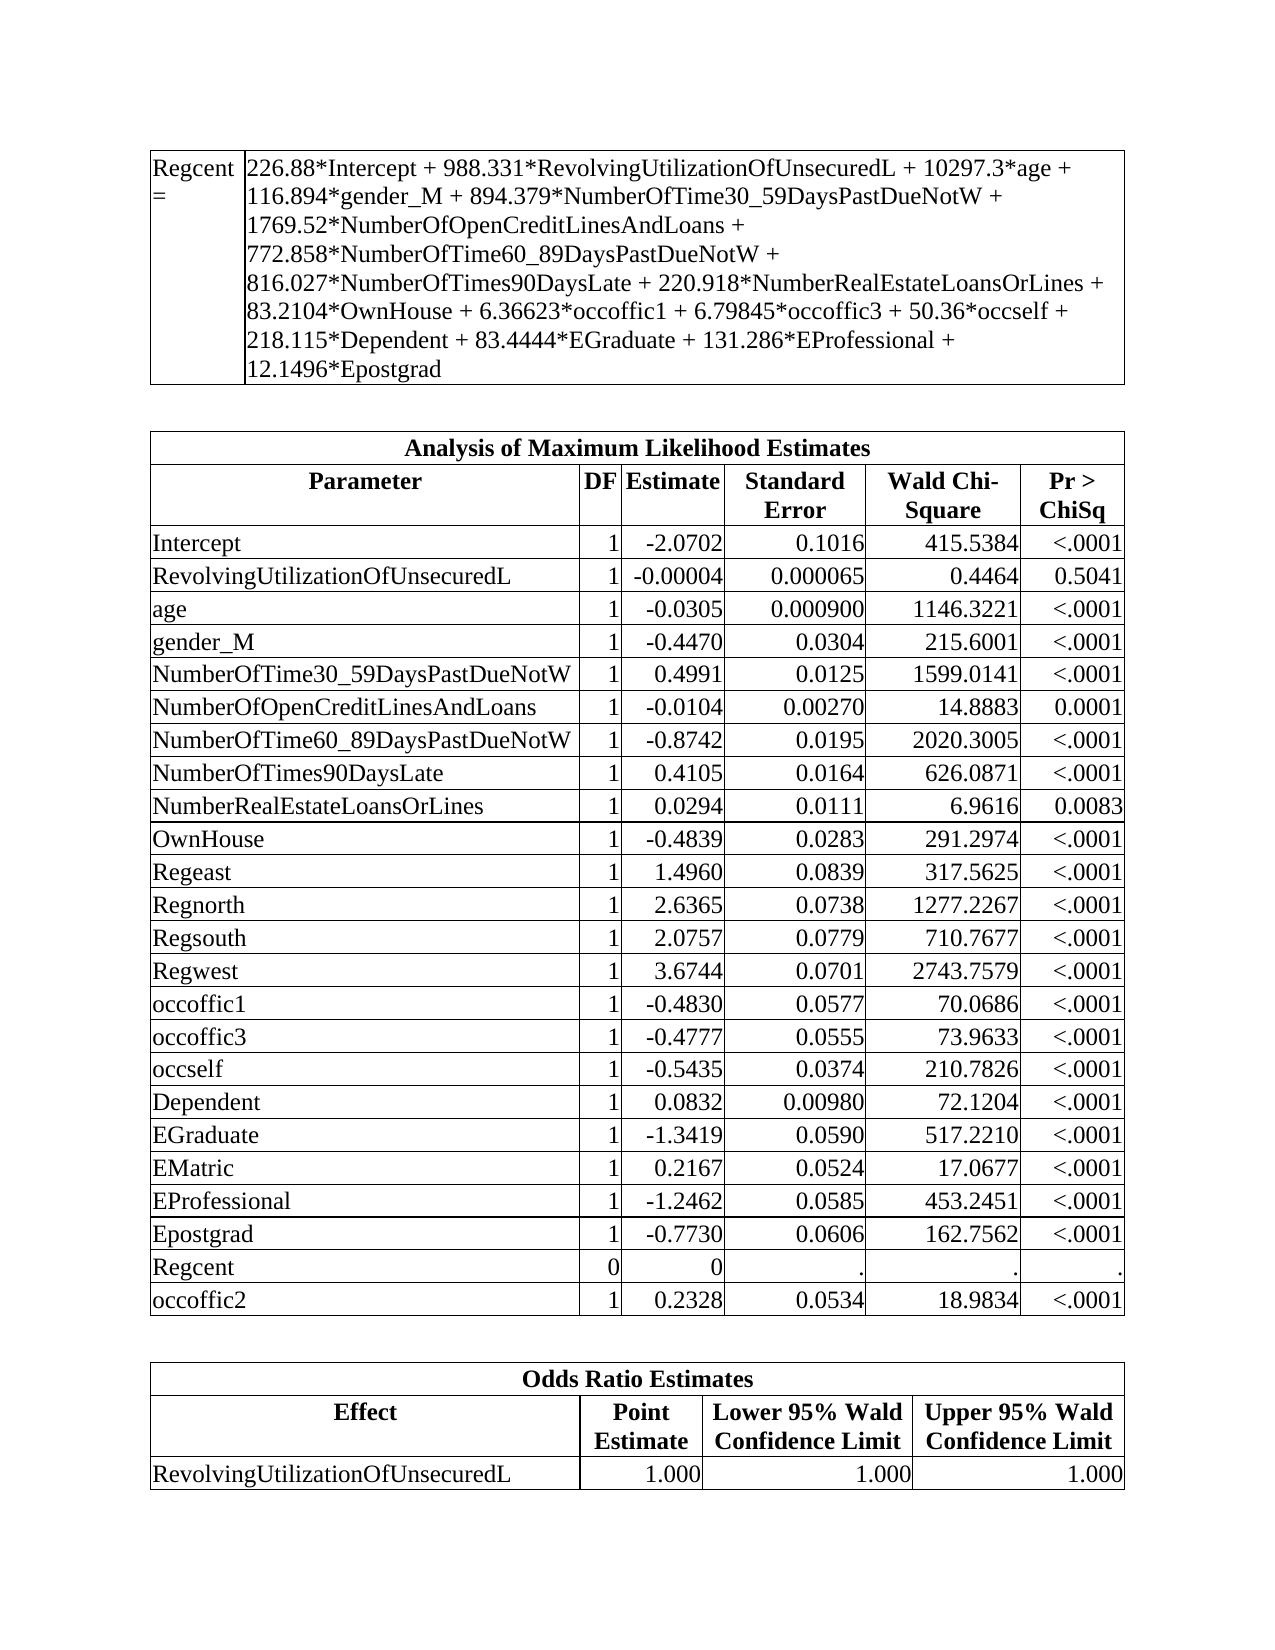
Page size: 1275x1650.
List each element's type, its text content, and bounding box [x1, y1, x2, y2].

table_cell 1 [580, 592, 621, 624]
table_cell 18.9834 [866, 1283, 1020, 1315]
table_cell <.0001 [1021, 1185, 1124, 1216]
table_cell OwnHouse [151, 823, 579, 854]
table_cell 0.0283 [725, 823, 865, 854]
table_cell <.0001 [1021, 1119, 1124, 1151]
table_cell NumberOfOpenCreditLinesAndLoans [151, 691, 579, 723]
table_cell 0 [580, 1250, 621, 1282]
table_cell <.0001 [1021, 757, 1124, 788]
table_cell 0.0374 [725, 1053, 865, 1085]
table_cell 1 [580, 625, 621, 657]
table_cell <.0001 [1021, 987, 1124, 1019]
table_cell 162.7562 [866, 1218, 1020, 1249]
table_cell -0.4830 [622, 987, 724, 1019]
table_cell 1 [580, 1053, 621, 1085]
table_cell 2743.7579 [866, 954, 1020, 986]
table_cell 2.6365 [622, 888, 724, 920]
table_cell <.0001 [1021, 1152, 1124, 1183]
table_cell 0.0555 [725, 1020, 865, 1052]
table_cell 210.7826 [866, 1053, 1020, 1085]
table_cell 291.2974 [866, 823, 1020, 854]
table_header Regcent = [151, 151, 244, 384]
table_cell occself [151, 1053, 579, 1085]
table_cell 0.0304 [725, 625, 865, 657]
table_cell Pr > ChiSq [1021, 465, 1124, 525]
table_cell <.0001 [1021, 1283, 1124, 1315]
table_cell 0.000900 [725, 592, 865, 624]
table_cell 70.0686 [866, 987, 1020, 1019]
table_cell 0.0577 [725, 987, 865, 1019]
table_cell 1.4960 [622, 855, 724, 887]
table_cell Lower 95% Wald Confidence Limit [703, 1396, 912, 1456]
table_cell 0.0294 [622, 790, 724, 821]
table_cell <.0001 [1021, 1218, 1124, 1249]
table_cell 0.0125 [725, 658, 865, 690]
table_cell 0.0701 [725, 954, 865, 986]
table_cell 1 [580, 658, 621, 690]
table_cell 1146.3221 [866, 592, 1020, 624]
table_cell -0.7730 [622, 1218, 724, 1249]
table_cell 0.4105 [622, 757, 724, 788]
table_cell EProfessional [151, 1185, 579, 1216]
table_cell 0.0590 [725, 1119, 865, 1151]
table_cell <.0001 [1021, 954, 1124, 986]
table_cell 1 [580, 757, 621, 788]
table_cell 2020.3005 [866, 724, 1020, 756]
table_cell Effect [151, 1396, 579, 1456]
table_cell EMatric [151, 1152, 579, 1183]
table_cell 17.0677 [866, 1152, 1020, 1183]
table_cell . [1021, 1250, 1124, 1282]
table_cell EGraduate [151, 1119, 579, 1151]
table_cell <.0001 [1021, 823, 1124, 854]
table_cell <.0001 [1021, 921, 1124, 953]
table_cell 1 [580, 1152, 621, 1183]
table_cell -2.0702 [622, 526, 724, 558]
table_cell Upper 95% Wald Confidence Limit [913, 1396, 1124, 1456]
table_cell 0.5041 [1021, 559, 1124, 591]
table_cell 0.0164 [725, 757, 865, 788]
table_cell 0.4464 [866, 559, 1020, 591]
table_cell Intercept [151, 526, 579, 558]
table_cell 1 [580, 691, 621, 723]
table_cell 0 [622, 1250, 724, 1282]
table_cell 1 [580, 526, 621, 558]
table_cell 1 [580, 1283, 621, 1315]
table_cell NumberOfTime60_89DaysPastDueNotW [151, 724, 579, 756]
table_cell NumberOfTime30_59DaysPastDueNotW [151, 658, 579, 690]
table_cell RevolvingUtilizationOfUnsecuredL [151, 1457, 579, 1489]
table_cell 0.0738 [725, 888, 865, 920]
table_cell Epostgrad [151, 1218, 579, 1249]
table_cell -0.4839 [622, 823, 724, 854]
table_cell 415.5384 [866, 526, 1020, 558]
table_cell Regwest [151, 954, 579, 986]
table_cell <.0001 [1021, 658, 1124, 690]
table_cell 1.000 [703, 1457, 912, 1489]
table_cell -1.2462 [622, 1185, 724, 1216]
table_cell NumberOfTimes90DaysLate [151, 757, 579, 788]
table_cell 0.0195 [725, 724, 865, 756]
table_cell <.0001 [1021, 526, 1124, 558]
table_cell 0.0083 [1021, 790, 1124, 821]
table_cell occoffic3 [151, 1020, 579, 1052]
table_cell 0.2328 [622, 1283, 724, 1315]
table_cell 1 [580, 921, 621, 953]
table_cell 517.2210 [866, 1119, 1020, 1151]
table_cell -1.3419 [622, 1119, 724, 1151]
table_cell <.0001 [1021, 724, 1124, 756]
table_cell Wald Chi-Square [866, 465, 1020, 525]
table_cell 1 [580, 987, 621, 1019]
table_cell 0.0585 [725, 1185, 865, 1216]
table_cell -0.4777 [622, 1020, 724, 1052]
table_cell . [725, 1250, 865, 1282]
table_cell Standard Error [725, 465, 865, 525]
table_cell NumberRealEstateLoansOrLines [151, 790, 579, 821]
table_cell 215.6001 [866, 625, 1020, 657]
table_cell -0.0104 [622, 691, 724, 723]
table_cell occoffic1 [151, 987, 579, 1019]
table_cell 1599.0141 [866, 658, 1020, 690]
table_cell <.0001 [1021, 1020, 1124, 1052]
table_cell 0.1016 [725, 526, 865, 558]
table_cell 1 [580, 1185, 621, 1216]
table_cell gender_M [151, 625, 579, 657]
table_cell <.0001 [1021, 888, 1124, 920]
table_cell 1 [580, 1086, 621, 1118]
table_cell 0.0606 [725, 1218, 865, 1249]
table_cell 317.5625 [866, 855, 1020, 887]
table_cell age [151, 592, 579, 624]
table_cell Estimate [622, 465, 724, 525]
table_cell 1277.2267 [866, 888, 1020, 920]
table_cell <.0001 [1021, 592, 1124, 624]
table_cell 0.0779 [725, 921, 865, 953]
table_cell Regnorth [151, 888, 579, 920]
table_cell 1 [580, 1020, 621, 1052]
table_cell 0.0832 [622, 1086, 724, 1118]
table_cell 626.0871 [866, 757, 1020, 788]
table_cell 1 [580, 888, 621, 920]
table_header 226.88*Intercept + 988.331*RevolvingUtilizationOfUnsecuredL + 10297.3*age + 116.894*gender_M + 894.379*NumberOfTime30_59DaysPastDueNotW + 1769.52*NumberOfOpenCreditLinesAndLoans + 772.858*NumberOfTime60_89DaysPastDueNotW + 816.027*NumberOfTimes90DaysLate + 220.918*NumberRealEstateLoansOrLines + 83.2104*OwnHouse + 6.36623*occoffic1 + 6.79845*occoffic3 + 50.36*occself + 218.115*Dependent + 83.4444*EGraduate + 131.286*EProfessional + 12.1496*Epostgrad [246, 151, 1124, 384]
table_cell 14.8883 [866, 691, 1020, 723]
table_cell 72.1204 [866, 1086, 1020, 1118]
table_cell 1 [580, 790, 621, 821]
table_header Odds Ratio Estimates [151, 1363, 1124, 1394]
table_cell 453.2451 [866, 1185, 1020, 1216]
table_cell -0.8742 [622, 724, 724, 756]
table_cell 0.0001 [1021, 691, 1124, 723]
table_cell 0.0534 [725, 1283, 865, 1315]
table_cell Regeast [151, 855, 579, 887]
table_cell 0.00270 [725, 691, 865, 723]
table_cell 73.9633 [866, 1020, 1020, 1052]
table_cell Regcent [151, 1250, 579, 1282]
table_cell 1 [580, 954, 621, 986]
table_cell 0.00980 [725, 1086, 865, 1118]
table_cell <.0001 [1021, 1086, 1124, 1118]
table_cell 0.000065 [725, 559, 865, 591]
table_cell 1 [580, 823, 621, 854]
table_cell -0.0305 [622, 592, 724, 624]
table_cell 1.000 [581, 1457, 702, 1489]
table_cell -0.00004 [622, 559, 724, 591]
table_cell Dependent [151, 1086, 579, 1118]
table_cell 2.0757 [622, 921, 724, 953]
table_cell 0.0111 [725, 790, 865, 821]
table_cell 710.7677 [866, 921, 1020, 953]
table_cell -0.4470 [622, 625, 724, 657]
table_cell Parameter [151, 465, 579, 525]
table_cell 3.6744 [622, 954, 724, 986]
table_cell occoffic2 [151, 1283, 579, 1315]
table_cell 0.0839 [725, 855, 865, 887]
table_cell 6.9616 [866, 790, 1020, 821]
table_cell 1 [580, 1218, 621, 1249]
table_cell -0.5435 [622, 1053, 724, 1085]
table_cell 0.0524 [725, 1152, 865, 1183]
table_cell Regsouth [151, 921, 579, 953]
table_cell 1 [580, 559, 621, 591]
table_cell 1 [580, 855, 621, 887]
table_cell RevolvingUtilizationOfUnsecuredL [151, 559, 579, 591]
table_cell 0.2167 [622, 1152, 724, 1183]
table_cell <.0001 [1021, 855, 1124, 887]
table_cell 1 [580, 1119, 621, 1151]
table_cell Point Estimate [581, 1396, 702, 1456]
table_cell DF [580, 465, 621, 525]
table_cell . [866, 1250, 1020, 1282]
table_header Analysis of Maximum Likelihood Estimates [151, 432, 1124, 463]
table_cell <.0001 [1021, 625, 1124, 657]
table_cell 1 [580, 724, 621, 756]
table_cell 1.000 [913, 1457, 1124, 1489]
table_cell 0.4991 [622, 658, 724, 690]
table_cell <.0001 [1021, 1053, 1124, 1085]
